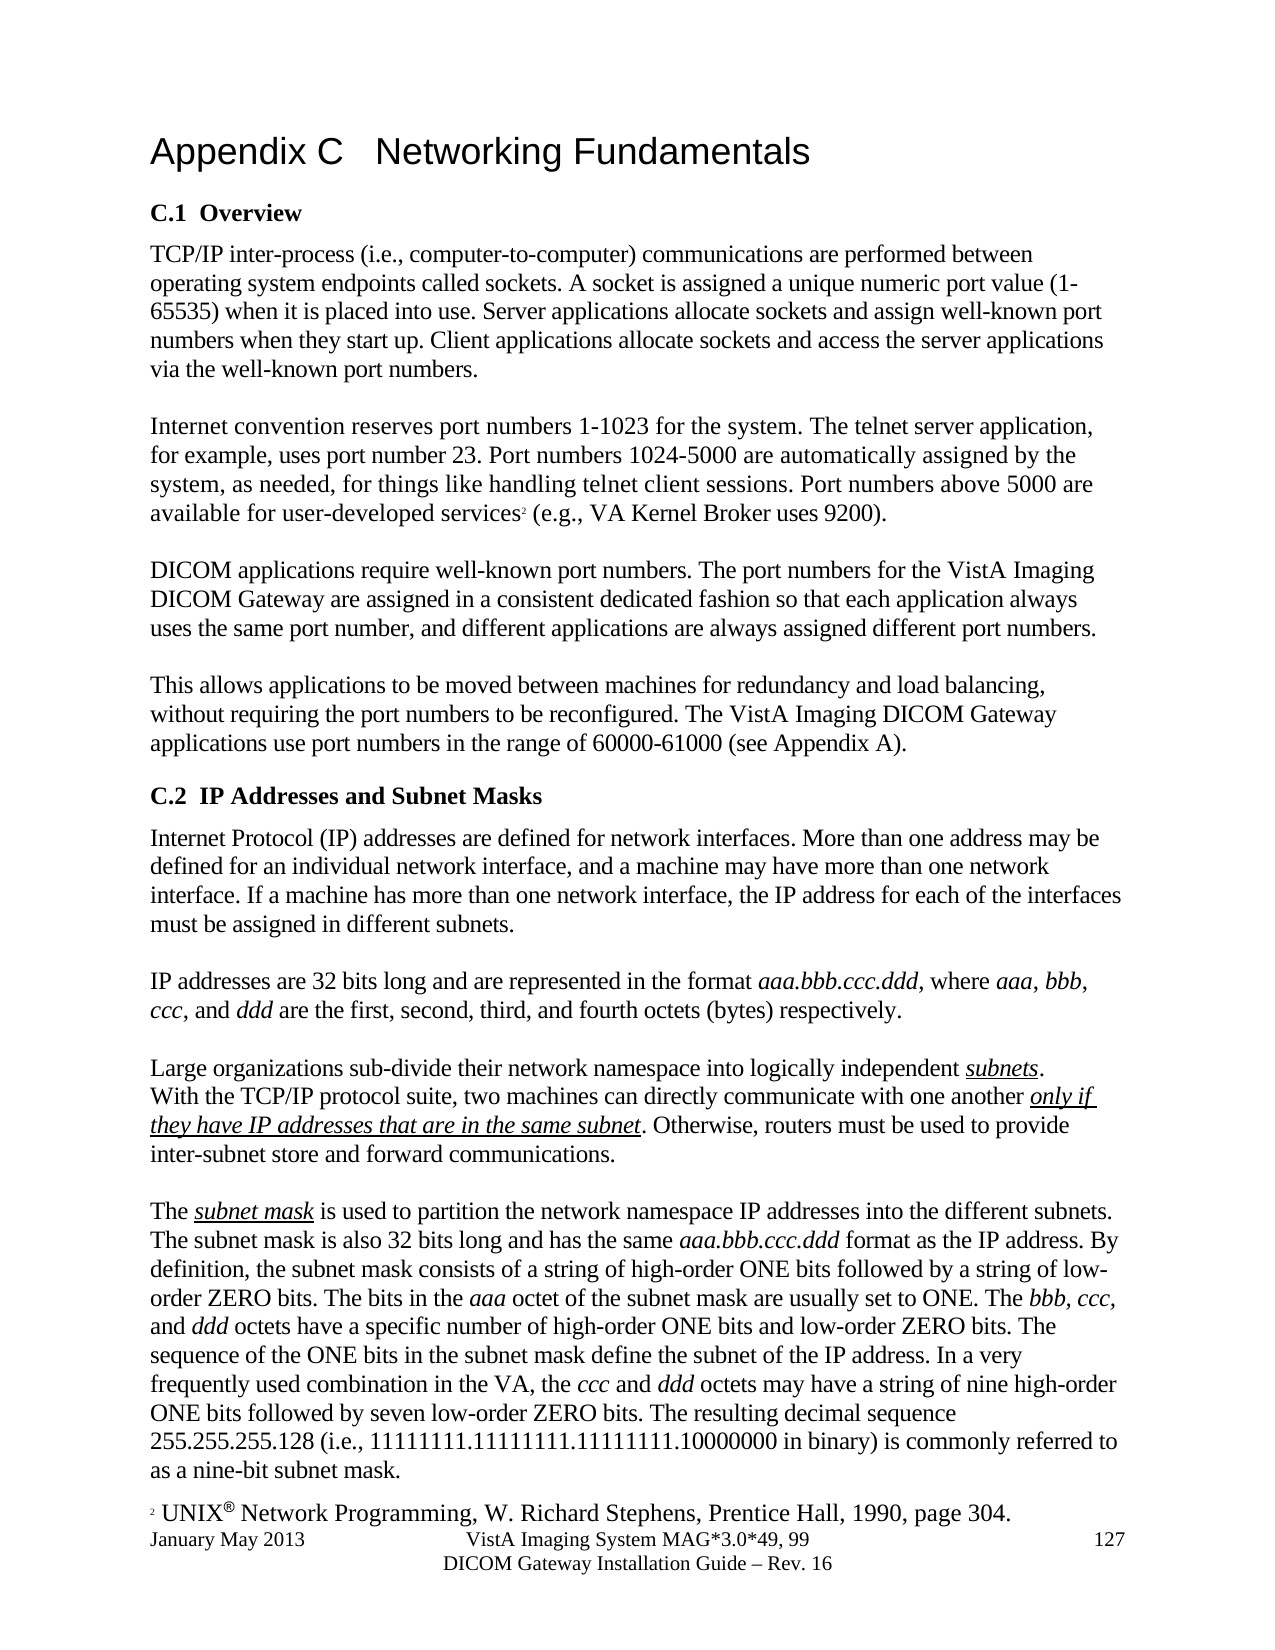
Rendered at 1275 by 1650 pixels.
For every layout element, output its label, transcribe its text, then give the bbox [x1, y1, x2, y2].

text The subnet mask is also 32 bits long and has the same aaa.bbb.ccc.ddd format as the IP address. By definition, the subnet mask consists of a string of high-order ONE bits followed by a string of low-order ZERO bits. The bits in the aaa octet of the subnet mask are usually set to ONE. The bbb, ccc, and ddd octets have a specific number of high-order ONE bits and low-order ZERO bits. The sequence of the ONE bits in the subnet mask define the subnet of the IP address. In a very frequently used combination in the VA, the ccc and ddd octets may have a string of nine high-order ONE bits followed by seven low-order ZERO bits. The resulting decimal sequence 255.255.255.128 (i.e., 11111111.11111111.11111111.10000000 in binary) is commonly referred to as a nine-bit subnet mask. [150, 1225, 1125, 1484]
subtitle C.1 Overview [150, 198, 1125, 226]
subtitle C.2 IP Addresses and Subnet Masks [150, 781, 1125, 810]
text TCP/IP inter-process (i.e., computer-to-computer) communications are performed between operating system endpoints called sockets. A socket is assigned a unique numeric port value (1-65535) when it is placed into use. Server applications allocate sockets and assign well-known port numbers when they start up. Client applications allocate sockets and access the server applications via the well-known port numbers. [150, 239, 1125, 383]
text IP addresses are 32 bits long and are represented in the format aaa.bbb.ccc.ddd, where aaa, bbb, ccc, and ddd are the first, second, third, and fourth octets (bytes) respectively. [150, 966, 1125, 1024]
text DICOM applications require well-known port numbers. The port numbers for the VistA Imaging DICOM Gateway are assigned in a consistent dedicated fashion so that each application always uses the same port number, and different applications are always assigned different port numbers. [150, 555, 1125, 641]
text Internet convention reserves port numbers 1-1023 for the system. The telnet server application, for example, uses port number 23. Port numbers 1024-5000 are automatically assigned by the system, as needed, for things like handling telnet client sessions. Port numbers above 5000 are available for user-developed services (e.g., VA Kernel Broker uses 9200). [150, 411, 1125, 526]
text With the TCP/IP protocol suite, two machines can directly communicate with one another only if they have IP addresses that are in the same subnet. Otherwise, routers must be used to provide inter-subnet store and forward communications. [150, 1081, 1125, 1168]
text Internet Protocol (IP) addresses are defined for network interfaces. More than one address may be defined for an individual network interface, and a machine may have more than one network interface. If a machine has more than one network interface, the IP address for each of the interfaces must be assigned in different subnets. [150, 823, 1125, 938]
text Large organizations sub-divide their network namespace into logically independent subnets. [150, 1053, 1125, 1081]
subtitle Appendix C Networking Fundamentals [150, 129, 1125, 173]
text The subnet mask is used to partition the network namespace IP addresses into the different subnets. [150, 1196, 1125, 1225]
text This allows applications to be moved between machines for redundancy and load balancing, without requiring the port numbers to be reconfigured. The VistA Imaging DICOM Gateway applications use port numbers in the range of 60000-61000 (see Appendix A). [150, 670, 1125, 756]
